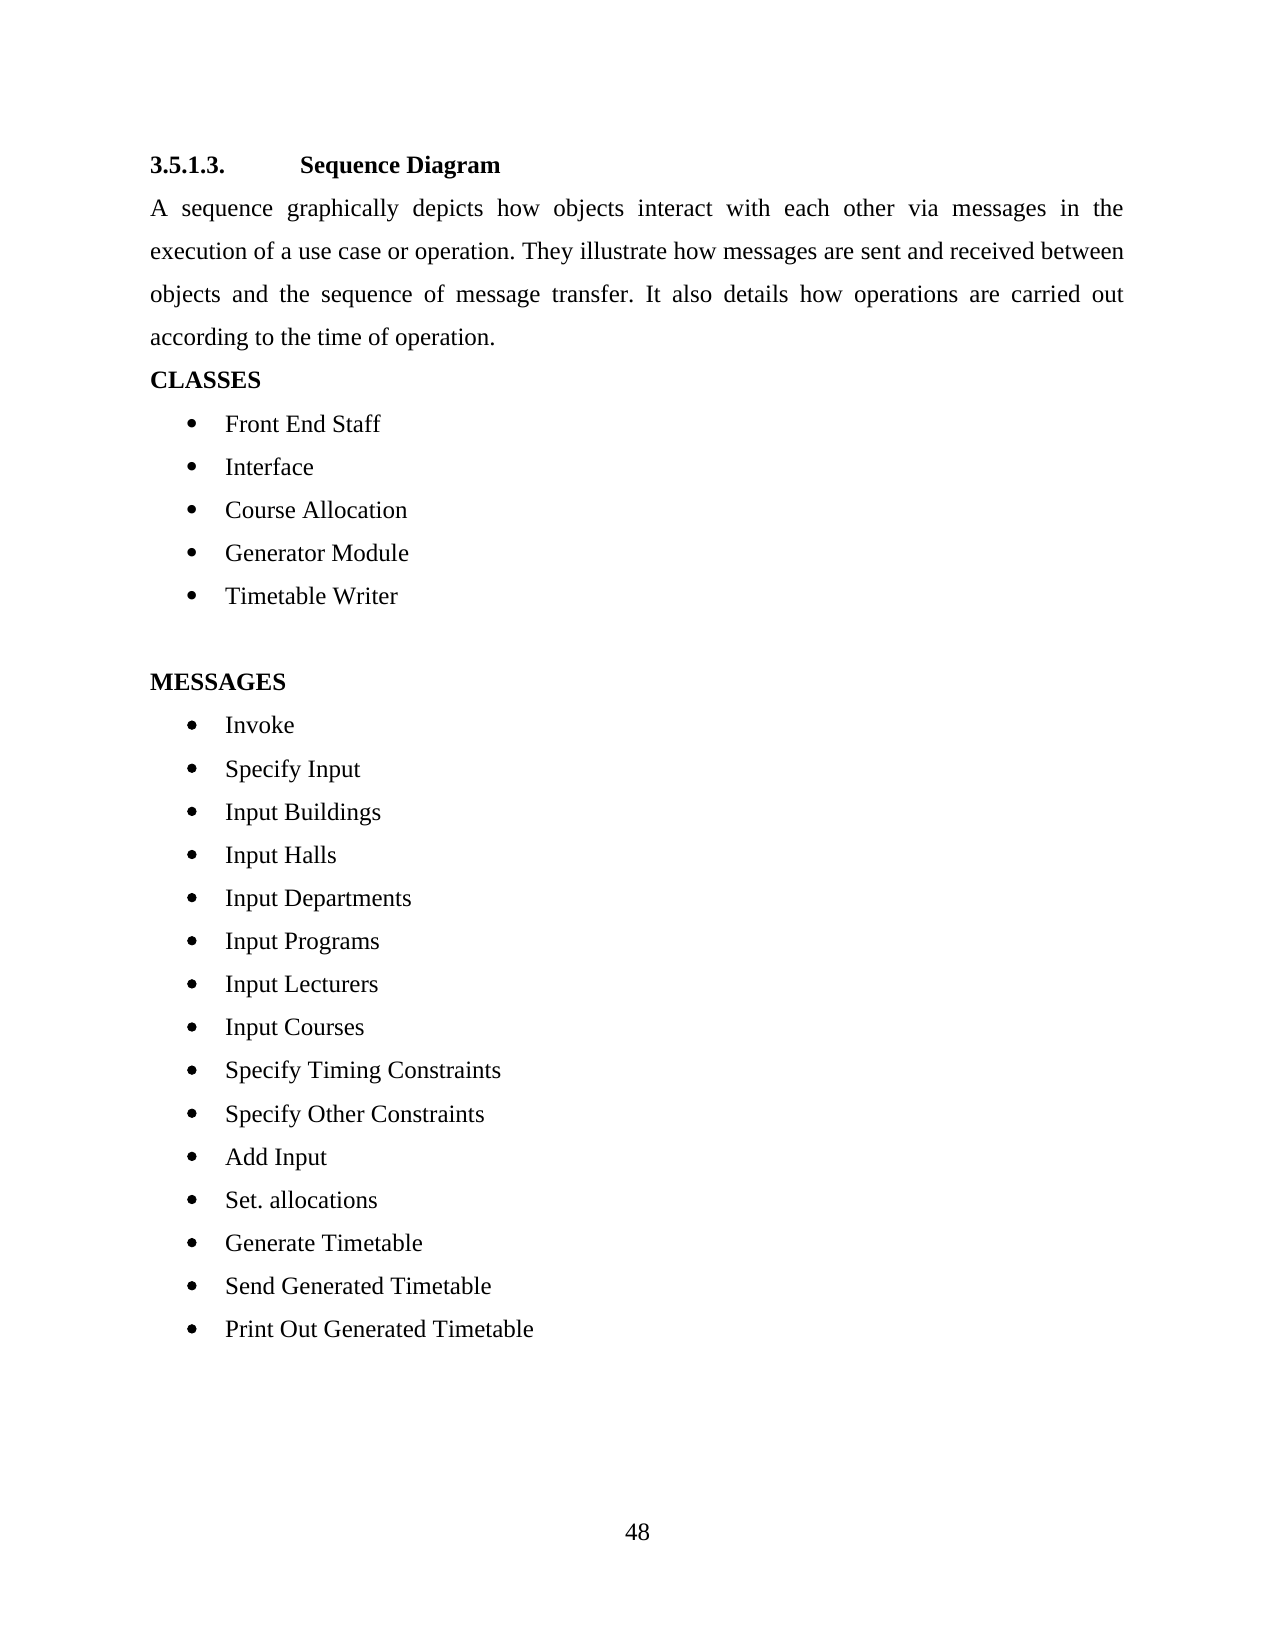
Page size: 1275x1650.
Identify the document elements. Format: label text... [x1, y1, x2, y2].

list Invoke [187, 711, 1125, 739]
list Interface [187, 452, 1125, 481]
list Timetable Writer [187, 581, 1125, 610]
text MESSAGES [150, 667, 1125, 696]
list Set. allocations [187, 1185, 1125, 1214]
list Input Programs [187, 926, 1125, 955]
list Input Buildings [187, 797, 1125, 826]
list Input Halls [187, 840, 1125, 869]
text 3.5.1.3. Sequence Diagram [150, 150, 1125, 179]
list Front End Staff [187, 409, 1125, 437]
list Generate Timetable [187, 1228, 1125, 1257]
list Specify Other Constraints [187, 1099, 1125, 1127]
list Generator Module [187, 538, 1125, 567]
list Send Generated Timetable [187, 1271, 1125, 1300]
text A sequence graphically depicts how objects interact with each other via messages in the execution of a use case or operation. They illustrate how messages are sent and received between objects and the sequence of message transfer. It also details how operations are carried out according to the time of operation. [150, 193, 1125, 351]
list Input Departments [187, 883, 1125, 912]
list Input Courses [187, 1012, 1125, 1041]
list Specify Timing Constraints [187, 1056, 1125, 1084]
list Input Lecturers [187, 969, 1125, 998]
list Print Out Generated Timetable [187, 1314, 1125, 1343]
text CLASSES [150, 366, 1125, 394]
list Specify Input [187, 754, 1125, 782]
list Add Input [187, 1142, 1125, 1171]
list Course Allocation [187, 495, 1125, 524]
